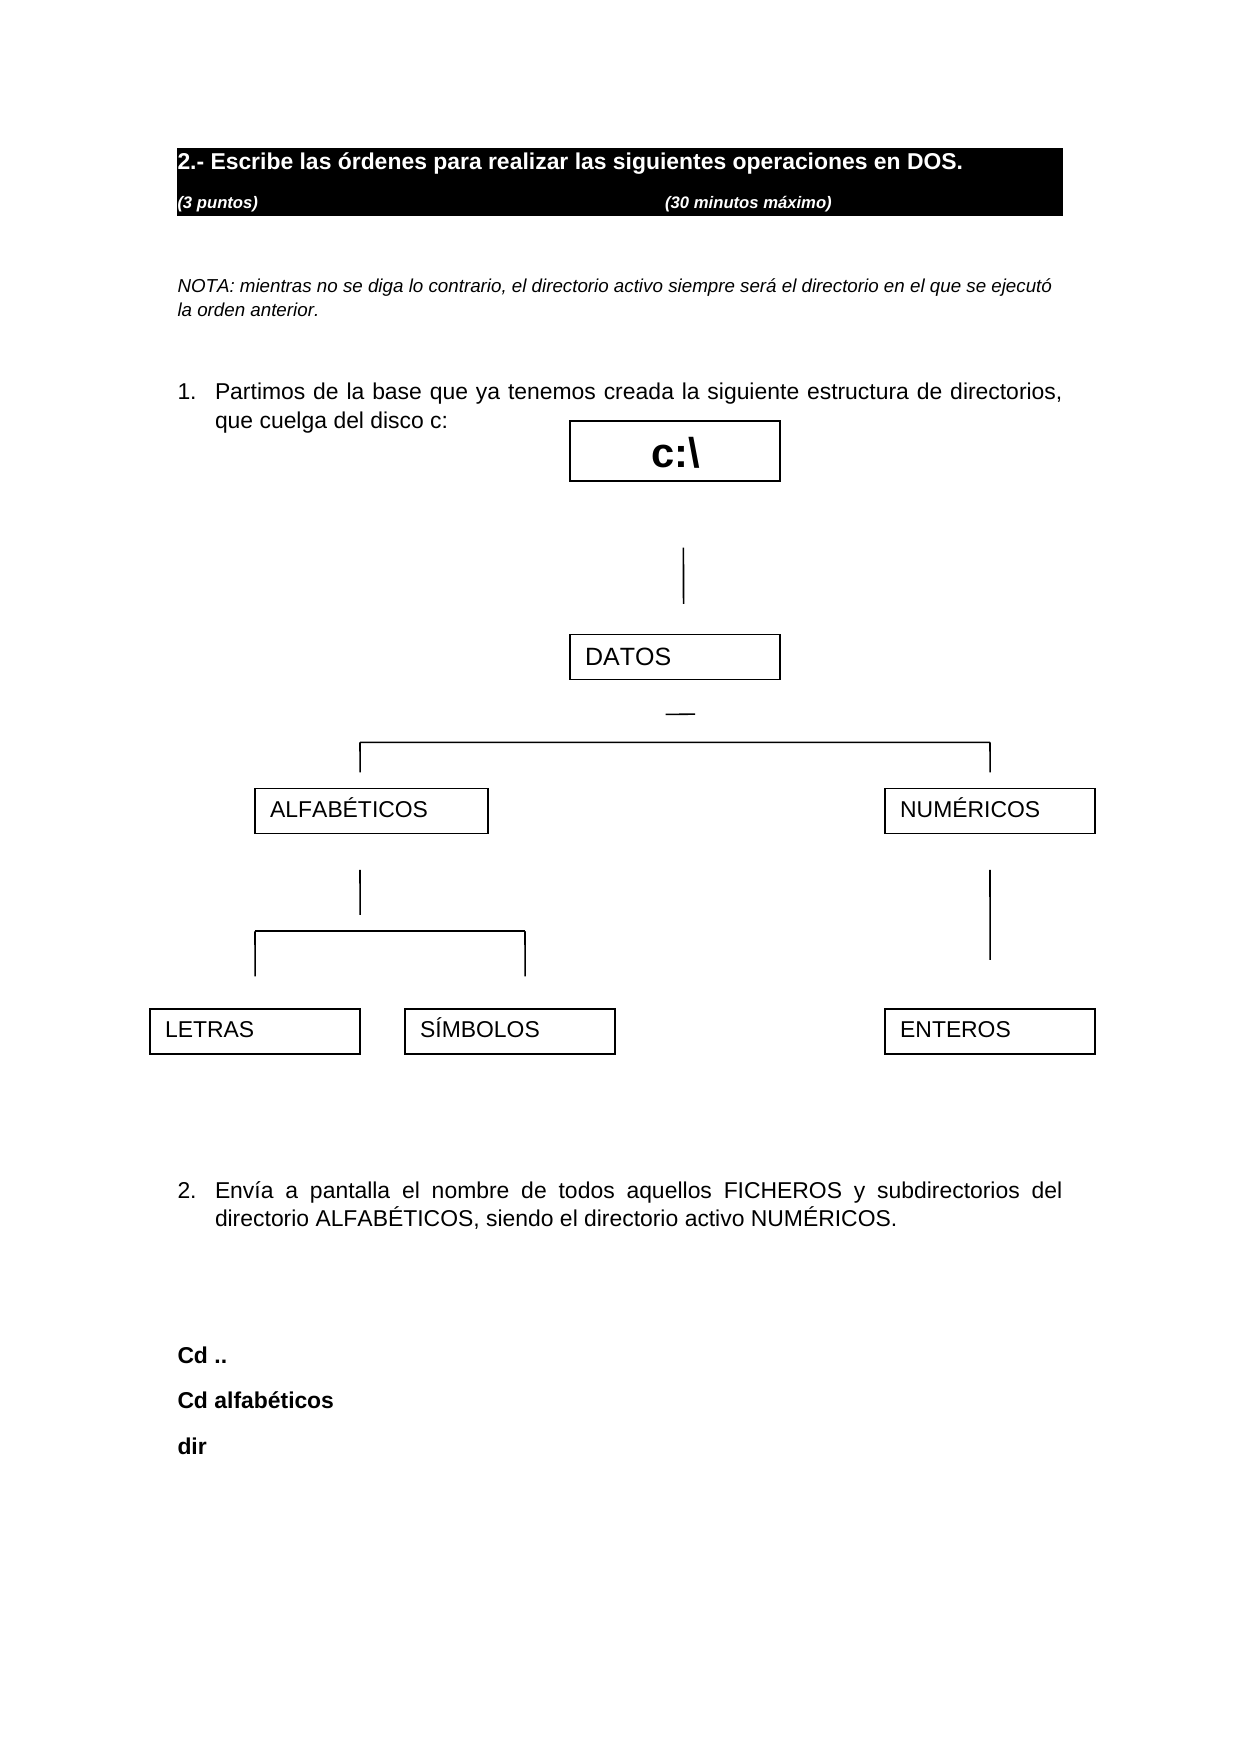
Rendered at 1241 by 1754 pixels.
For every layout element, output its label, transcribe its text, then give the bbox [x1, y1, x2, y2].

list Envía a pantalla el nombre de todos aquellos FICHEROS y subdirectorios del directorio ALFABÉTICOS, siendo el directorio activo NUMÉRICOS. [177, 1177, 1063, 1232]
text dir [177, 1433, 1063, 1459]
text NOTA: mientras no se diga lo contrario, el directorio activo siempre será el directorio en el que se ejecutó la orden anterior. [177, 275, 1063, 320]
list Partimos de la base que ya tenemos creada la siguiente estructura de directorios, que cuelga del disco c: [177, 378, 1063, 433]
text 2.- Escribe las órdenes para realizar las siguientes operaciones en DOS. (3 puntos) (30 minutos máximo) [177, 148, 1063, 216]
text Cd .. [177, 1342, 1063, 1369]
text Cd alfabéticos [177, 1387, 1063, 1414]
